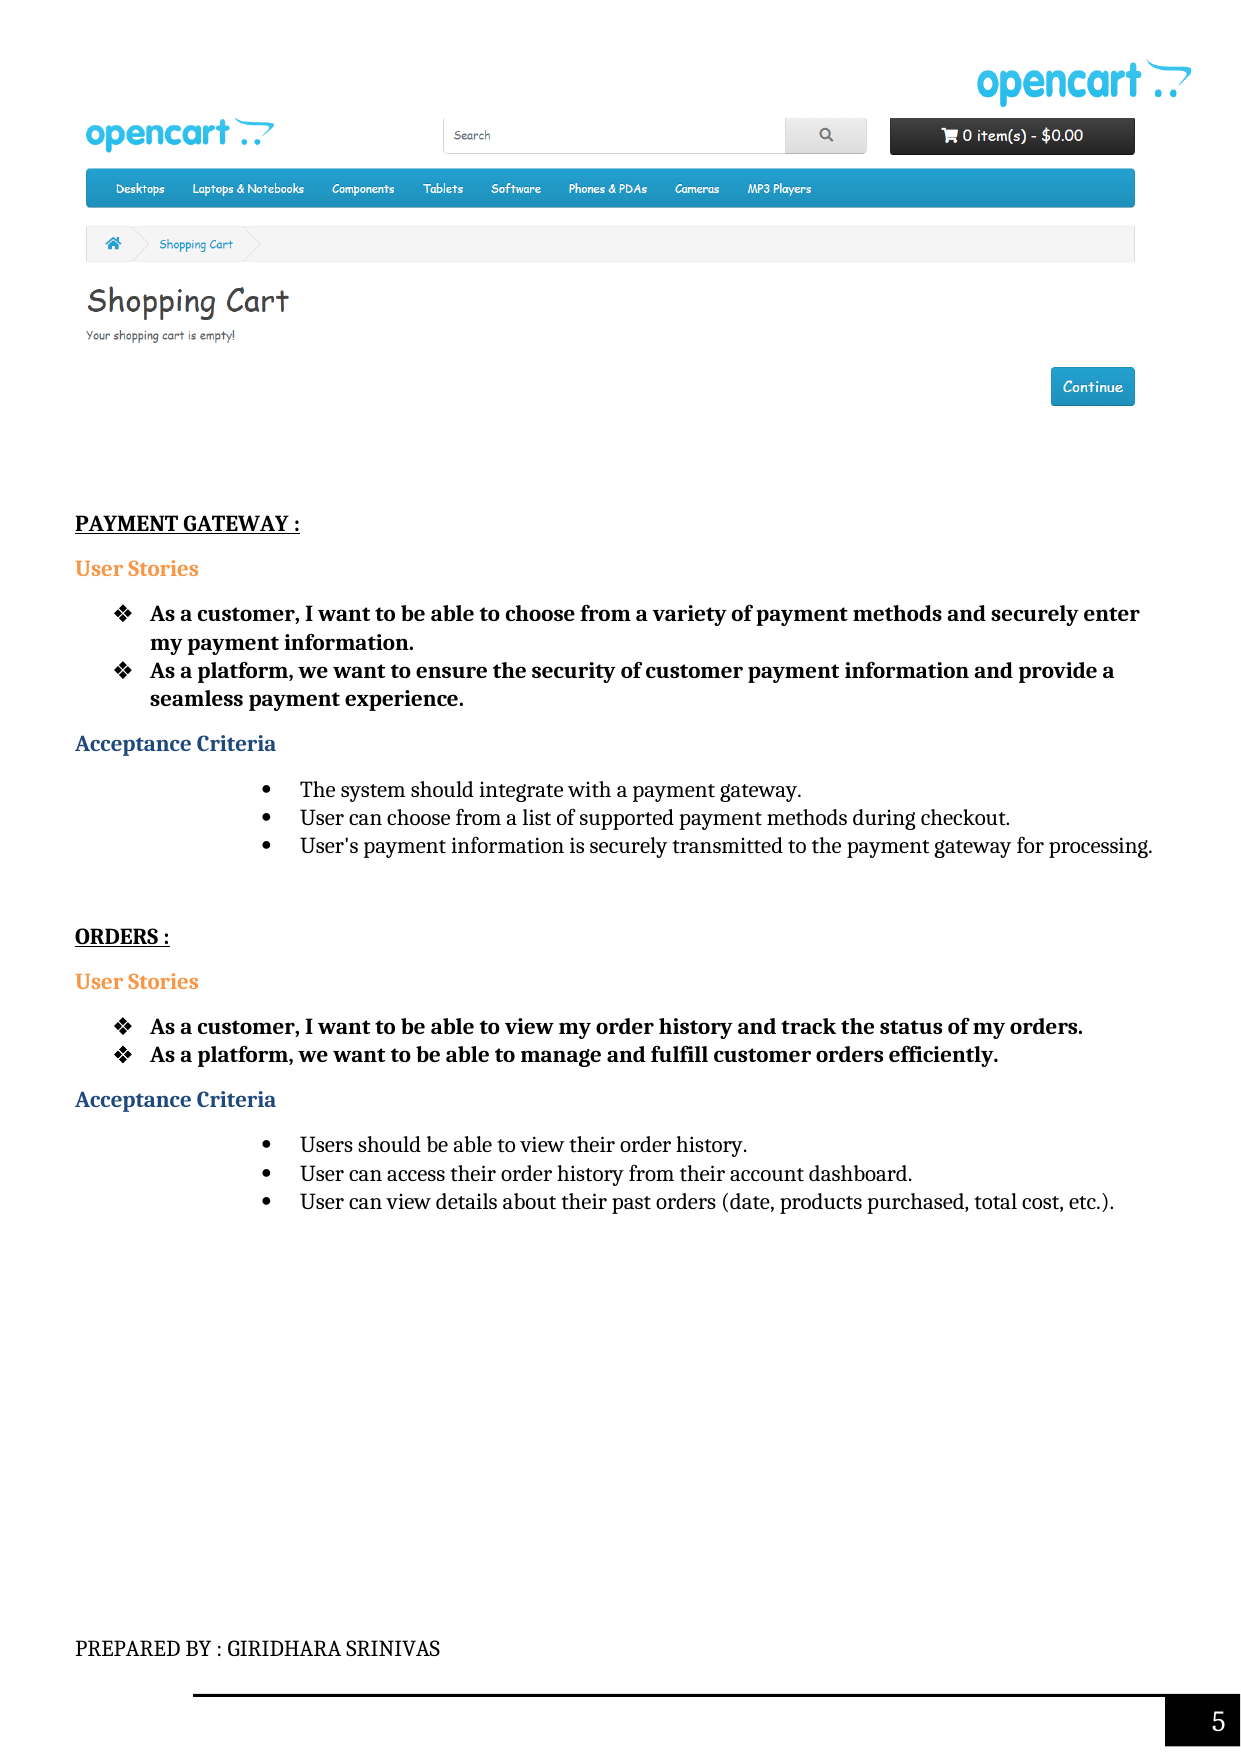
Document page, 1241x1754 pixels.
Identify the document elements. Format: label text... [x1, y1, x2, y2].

text Acceptance Criteria [75, 731, 1165, 758]
list User can view details about their past orders (date, products purchased, total cost, etc.). [262, 1189, 1165, 1216]
list The system should integrate with a payment gateway. [262, 776, 1165, 803]
list As a platform, we want to be able to manage and fulfill customer orders efficiently. [112, 1042, 1165, 1068]
text User Stories [75, 968, 1165, 995]
picture [75, 118, 1166, 447]
list As a customer, I want to be able to view my order history and track the status of my orders. [112, 1014, 1165, 1040]
text PAYMENT GATEWAY : [75, 511, 1165, 537]
text User Stories [75, 556, 1165, 582]
list As a customer, I want to be able to choose from a variety of payment methods and securely enter my payment information. [112, 601, 1165, 656]
list User can access their order history from their account dashboard. [262, 1161, 1165, 1187]
list User can choose from a list of supported payment methods during checkout. [262, 805, 1165, 831]
text ORDERS : [75, 923, 1165, 950]
list Users should be able to view their order history. [262, 1132, 1165, 1159]
picture [977, 58, 1192, 107]
list User's payment information is securely transmitted to the payment gateway for processing. [262, 833, 1165, 859]
list As a platform, we want to ensure the security of customer payment information and provide a seamless payment experience. [112, 658, 1165, 712]
text Acceptance Criteria [75, 1087, 1165, 1113]
